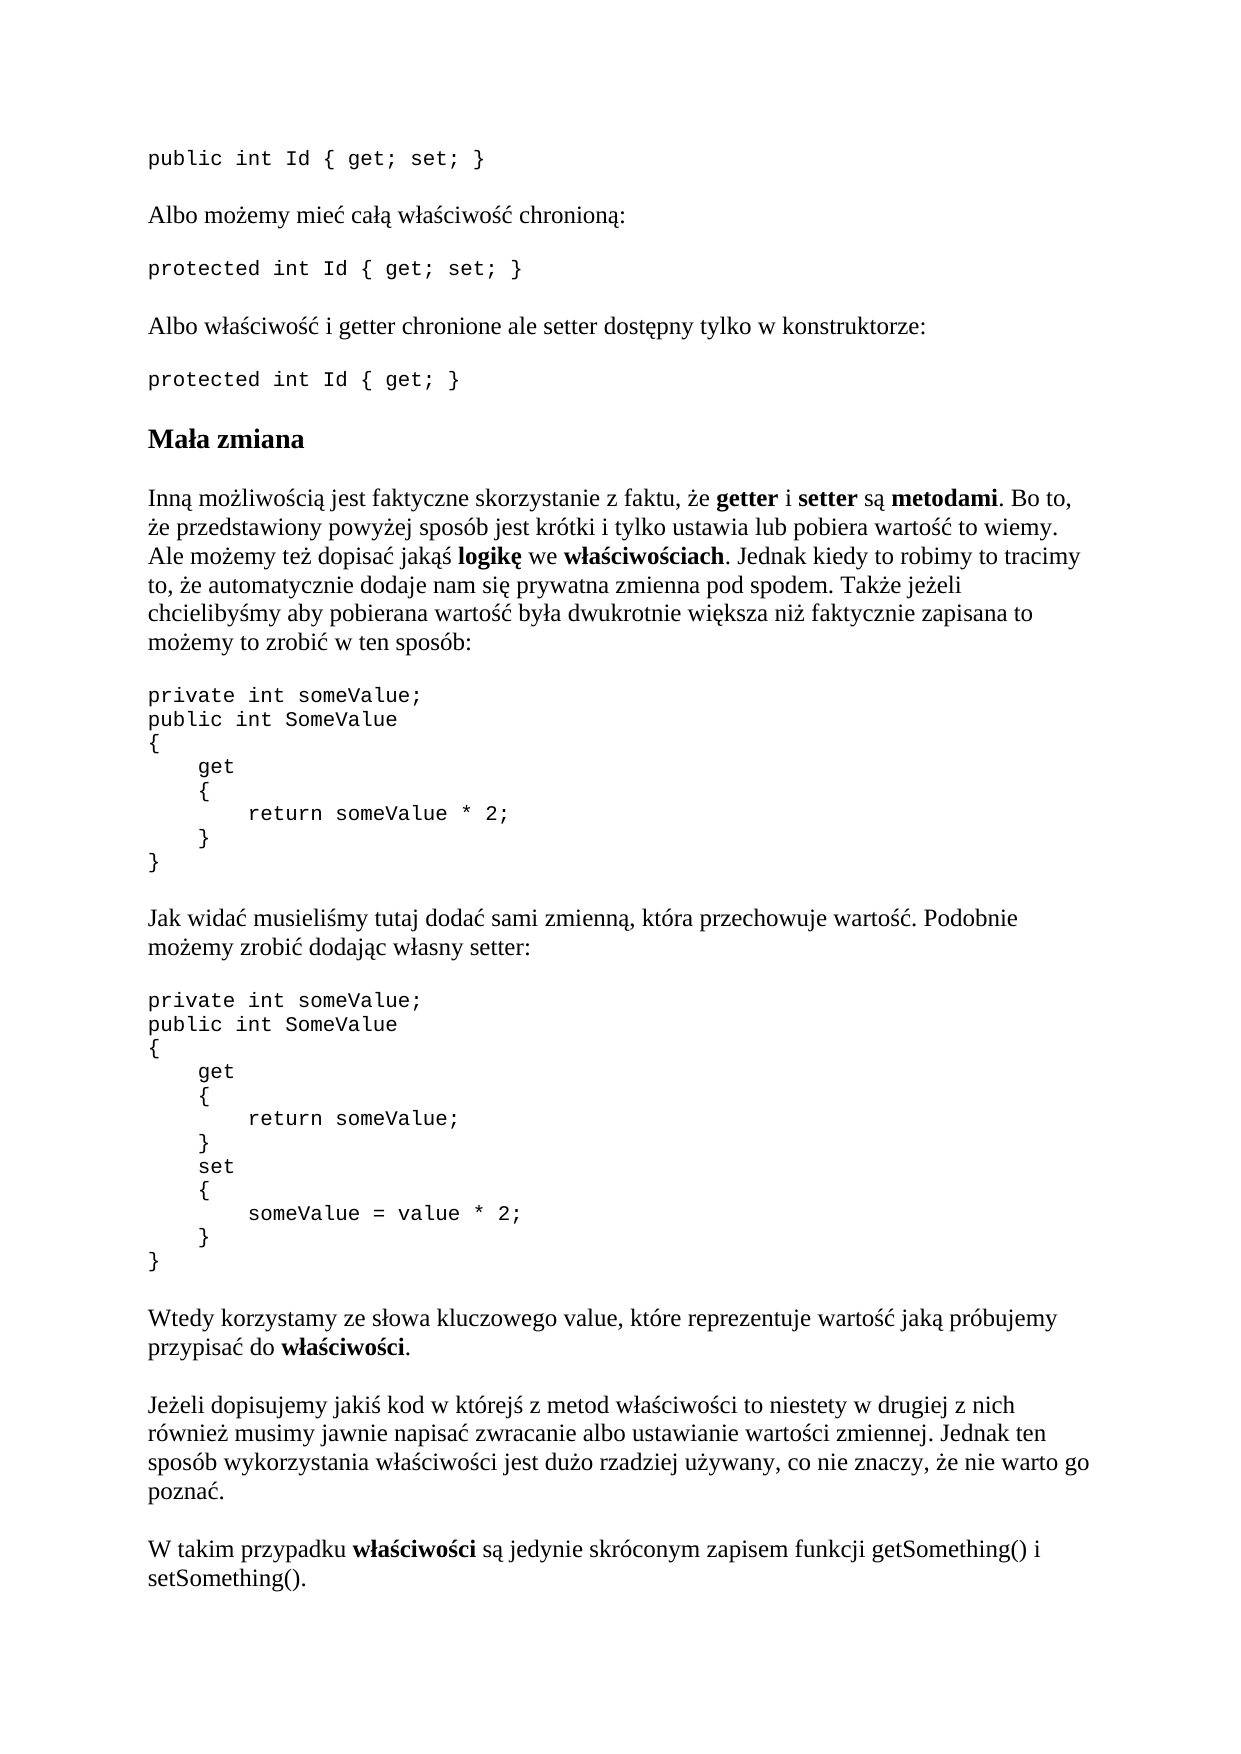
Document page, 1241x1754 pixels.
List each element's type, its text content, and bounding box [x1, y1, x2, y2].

text public int Id { get; set; } [148, 148, 1093, 171]
text Jeżeli dopisujemy jakiś kod w którejś z metod właściwości to niestety w drugiej z nich również musimy jawnie napisać zwracanie albo ustawianie wartości zmiennej. Jednak ten sposób wykorzystania właściwości jest dużo rzadziej używany, co nie znaczy, że nie warto go poznać. [148, 1390, 1093, 1505]
text private int someValue; [148, 990, 1093, 1014]
text private int someValue; [148, 685, 1093, 709]
text W takim przypadku właściwości są jedynie skróconym zapisem funkcji getSomething() i setSomething(). [148, 1534, 1093, 1591]
text Albo możemy mieć całą właściwość chronioną: [148, 200, 1093, 229]
text { [148, 732, 1093, 756]
text get [148, 1061, 1093, 1085]
text Inną możliwością jest faktyczne skorzystanie z faktu, że getter i setter są metodami. Bo to, że przedstawiony powyżej sposób jest krótki i tylko ustawia lub pobiera wartość to wiemy. Ale możemy też dopisać jakąś logikę we właściwościach. Jednak kiedy to robimy to tracimy to, że automatycznie dodaje nam się prywatna zmienna pod spodem. Także jeżeli chcielibyśmy aby pobierana wartość była dwukrotnie większa niż faktycznie zapisana to możemy to zrobić w ten sposób: [148, 483, 1093, 656]
text someValue = value * 2; [148, 1203, 1093, 1227]
text } [148, 827, 1093, 851]
text { [148, 1085, 1093, 1108]
text Mała zmiana [148, 422, 1093, 454]
text public int SomeValue [148, 1014, 1093, 1037]
text Wtedy korzystamy ze słowa kluczowego value, które reprezentuje wartość jaką próbujemy przypisać do właściwości. [148, 1303, 1093, 1361]
text set [148, 1156, 1093, 1179]
text } [148, 1250, 1093, 1274]
text public int SomeValue [148, 709, 1093, 732]
text } [148, 851, 1093, 874]
text { [148, 780, 1093, 803]
text Albo właściwość i getter chronione ale setter dostępny tylko w konstruktorze: [148, 311, 1093, 340]
text } [148, 1227, 1093, 1250]
text { [148, 1037, 1093, 1061]
text return someValue; [148, 1108, 1093, 1132]
text { [148, 1179, 1093, 1203]
text protected int Id { get; set; } [148, 258, 1093, 282]
text } [148, 1132, 1093, 1156]
text Jak widać musieliśmy tutaj dodać sami zmienną, która przechowuje wartość. Podobnie możemy zrobić dodając własny setter: [148, 903, 1093, 961]
text return someValue * 2; [148, 803, 1093, 827]
text protected int Id { get; } [148, 369, 1093, 393]
text get [148, 756, 1093, 780]
